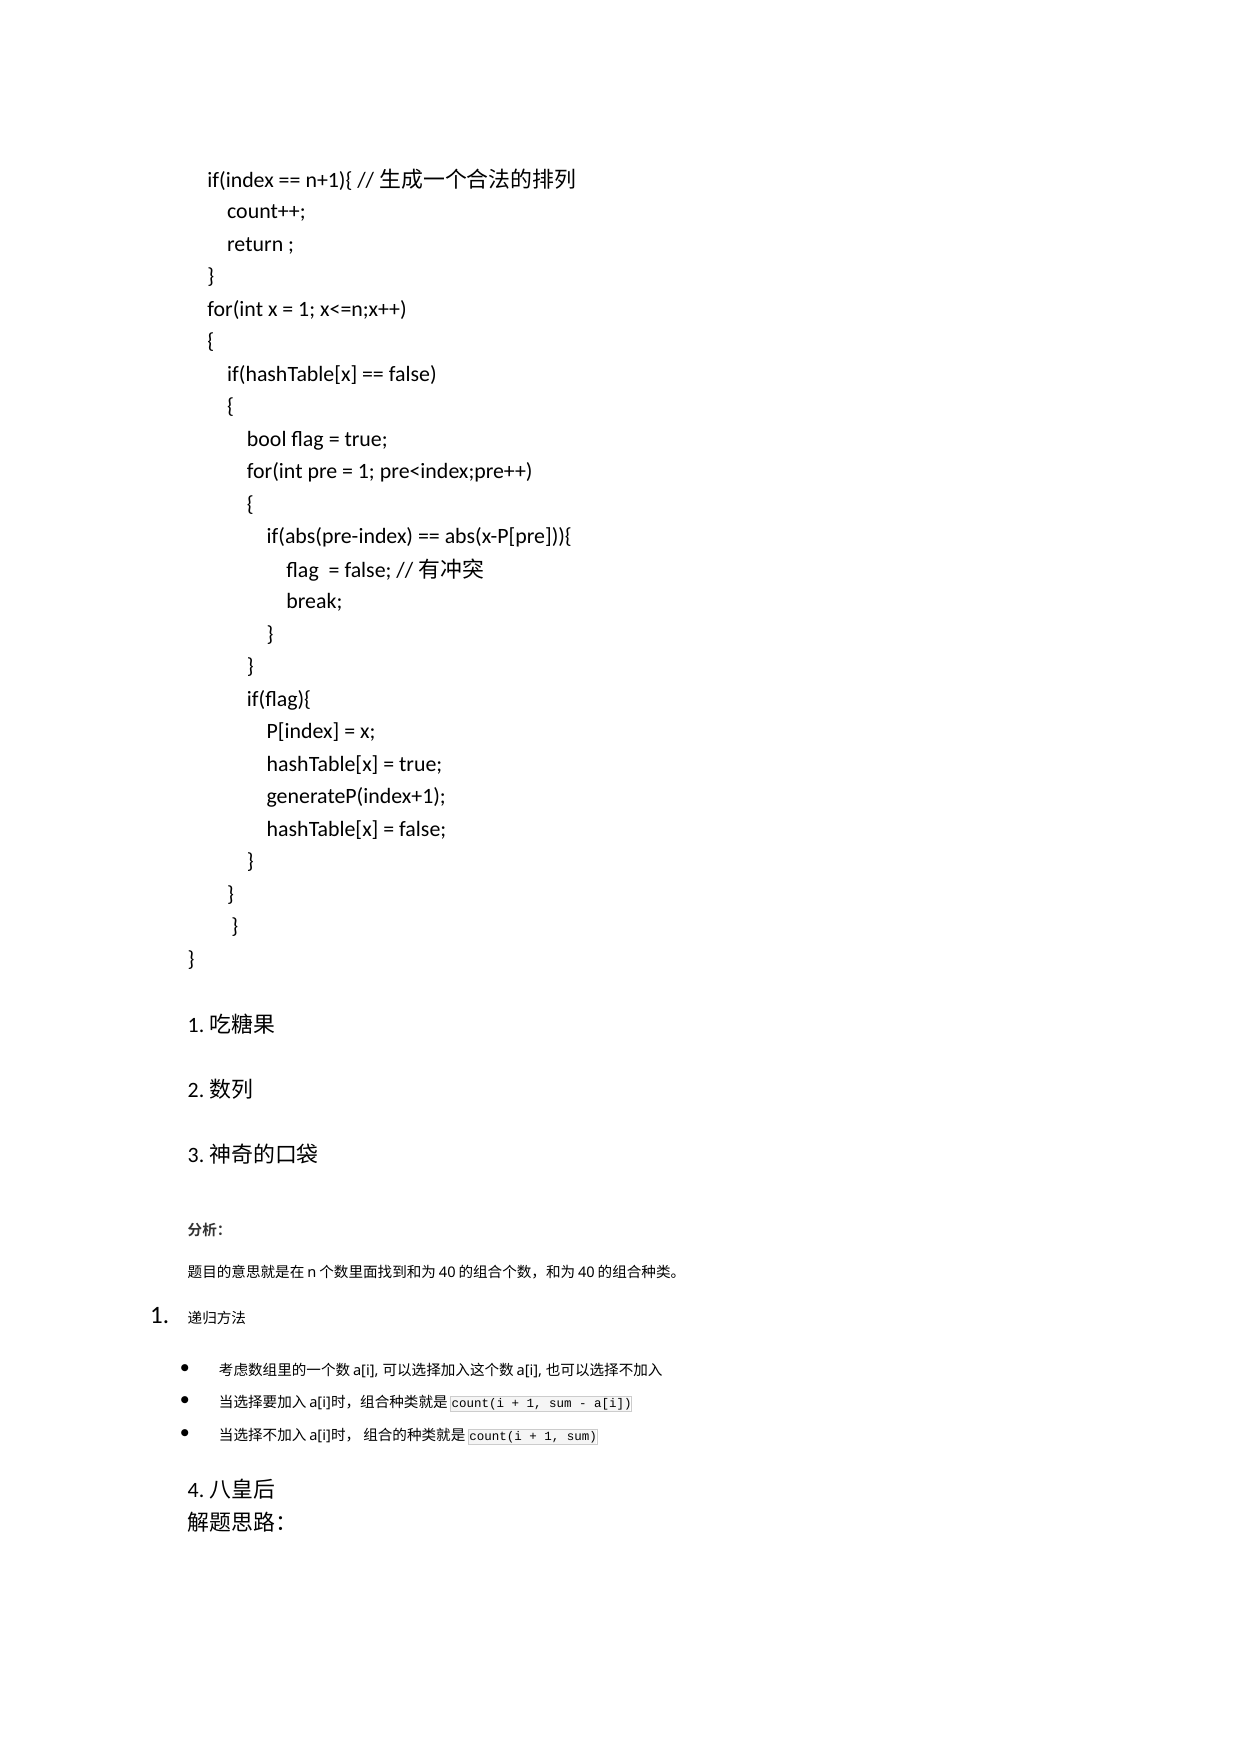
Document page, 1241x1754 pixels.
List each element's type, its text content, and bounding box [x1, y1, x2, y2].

list 当选择不加入a[i]时， 组合的种类就是count(i + 1, sum) [181, 1418, 1053, 1450]
list 当选择要加入a[i]时，组合种类就是count(i + 1, sum - a[i]) [181, 1385, 1053, 1418]
text } [187, 909, 1053, 942]
list 考虑数组里的一个数a[i], 可以选择加入这个数a[i], 也可以选择不加入 [181, 1353, 1053, 1385]
list 八皇后 [187, 1472, 1053, 1504]
text for(int x = 1; x<=n;x++) [187, 292, 1053, 324]
text if(flag){ [187, 682, 1053, 714]
text 题目的意思就是在n个数里面找到和为40的组合个数，和为40的组合种类。 [187, 1255, 1053, 1288]
text break; [187, 584, 1053, 617]
text hashTable[x] = true; [187, 747, 1053, 779]
text flag = false; // 有冲突 [187, 552, 1053, 584]
text { [187, 324, 1053, 357]
text hashTable[x] = false; [187, 812, 1053, 844]
text generateP(index+1); [187, 779, 1053, 812]
text } [187, 649, 1053, 682]
text count++; [187, 194, 1053, 227]
list 数列 [187, 1072, 1053, 1104]
text } [187, 617, 1053, 649]
text P[index] = x; [187, 714, 1053, 747]
list 吃糖果 [187, 1007, 1053, 1039]
list 解题思路： [187, 1504, 1053, 1537]
text for(int pre = 1; pre<index;pre++) [187, 454, 1053, 487]
text } [187, 877, 1053, 909]
subtitle 分析： [187, 1212, 1053, 1245]
text return ; [187, 227, 1053, 259]
text } [187, 942, 1053, 974]
text if(hashTable[x] == false) [187, 357, 1053, 389]
text { [187, 389, 1053, 422]
text } [187, 259, 1053, 292]
text { [187, 487, 1053, 519]
list 神奇的口袋 [187, 1137, 1053, 1169]
text } [187, 844, 1053, 877]
text bool flag = true; [187, 422, 1053, 454]
text if(abs(pre-index) == abs(x-P[pre])){ [187, 519, 1053, 552]
list 递归方法 [150, 1298, 1053, 1331]
text if(index == n+1){ // 生成一个合法的排列 [187, 162, 1053, 194]
